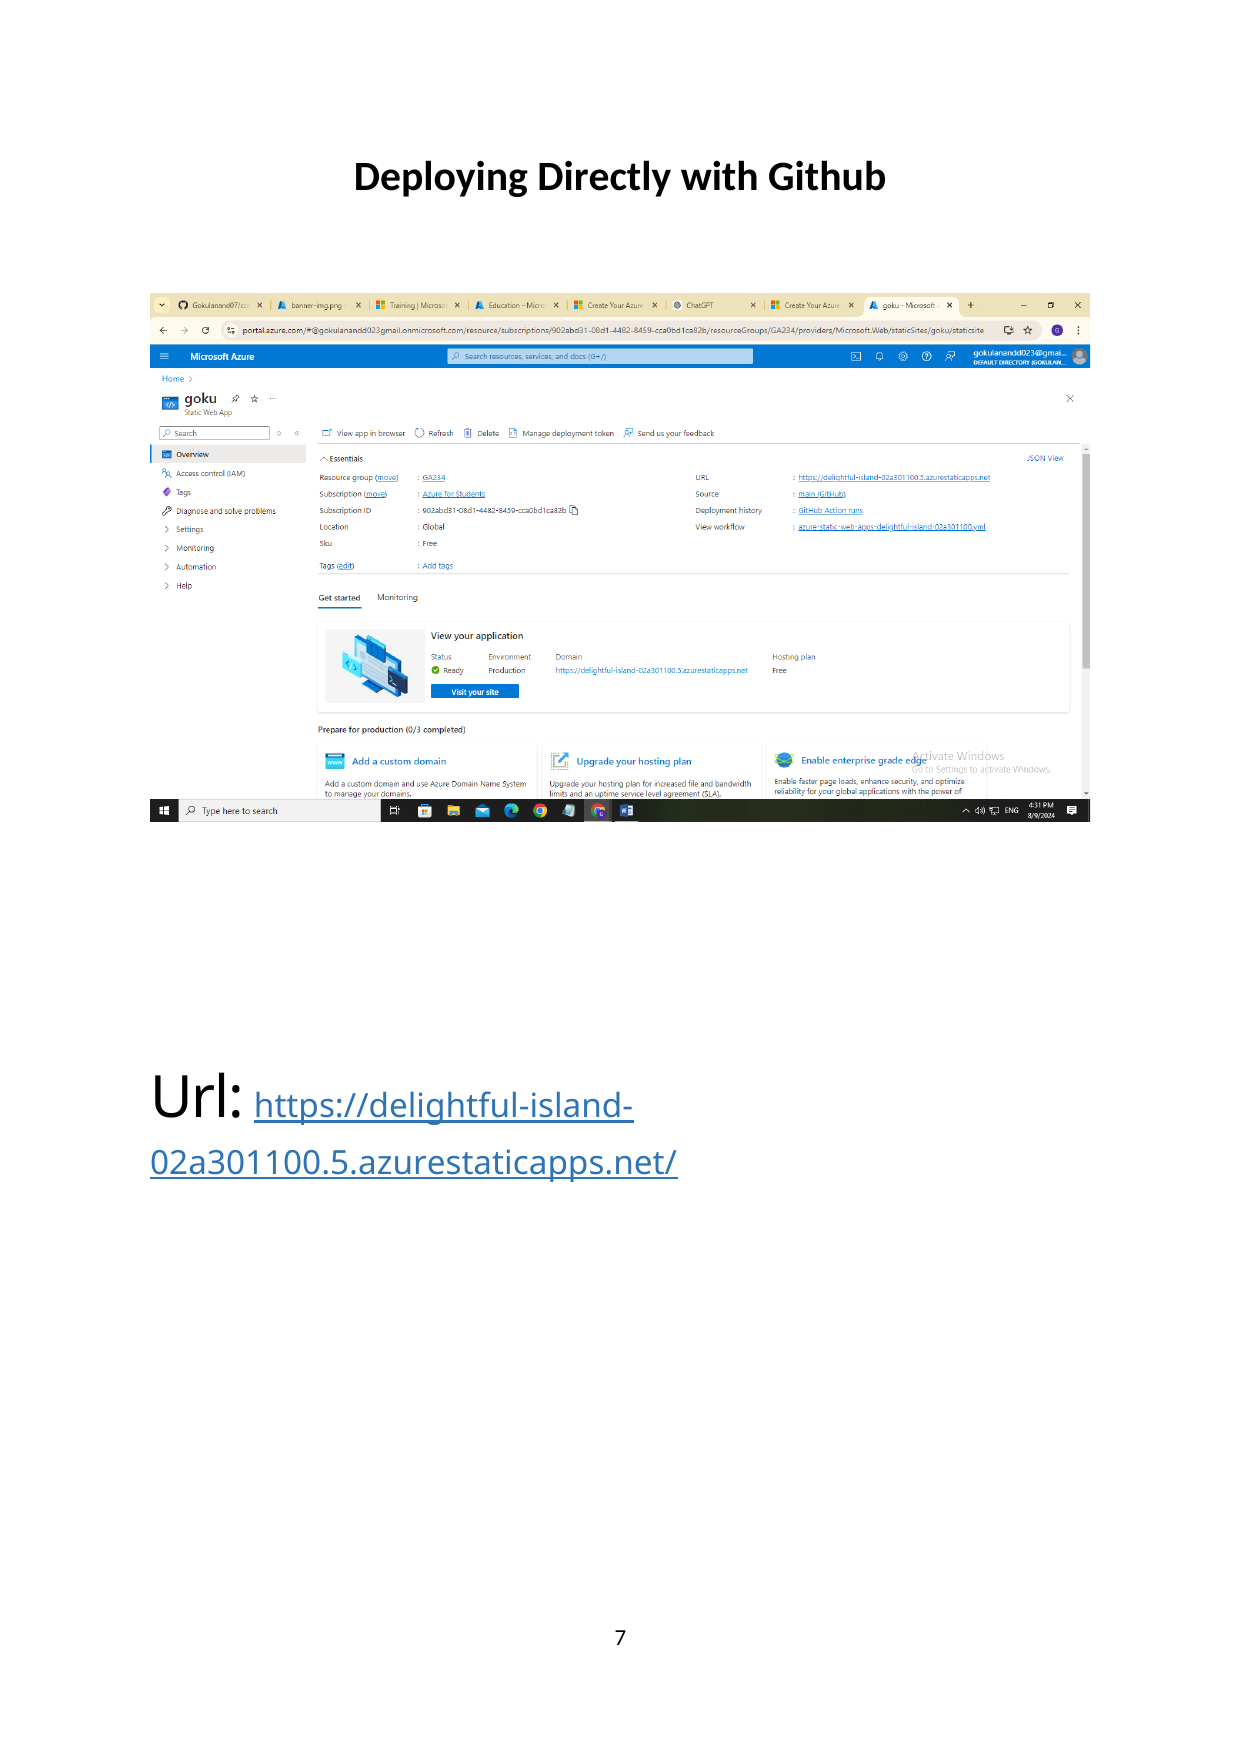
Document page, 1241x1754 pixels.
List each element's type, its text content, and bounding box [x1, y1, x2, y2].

text Url: https://delightful-island-02a301100.5.azurestaticapps.net/ [150, 1056, 1090, 1184]
text Deploying Directly with Github [150, 150, 1090, 201]
picture [150, 293, 1091, 822]
